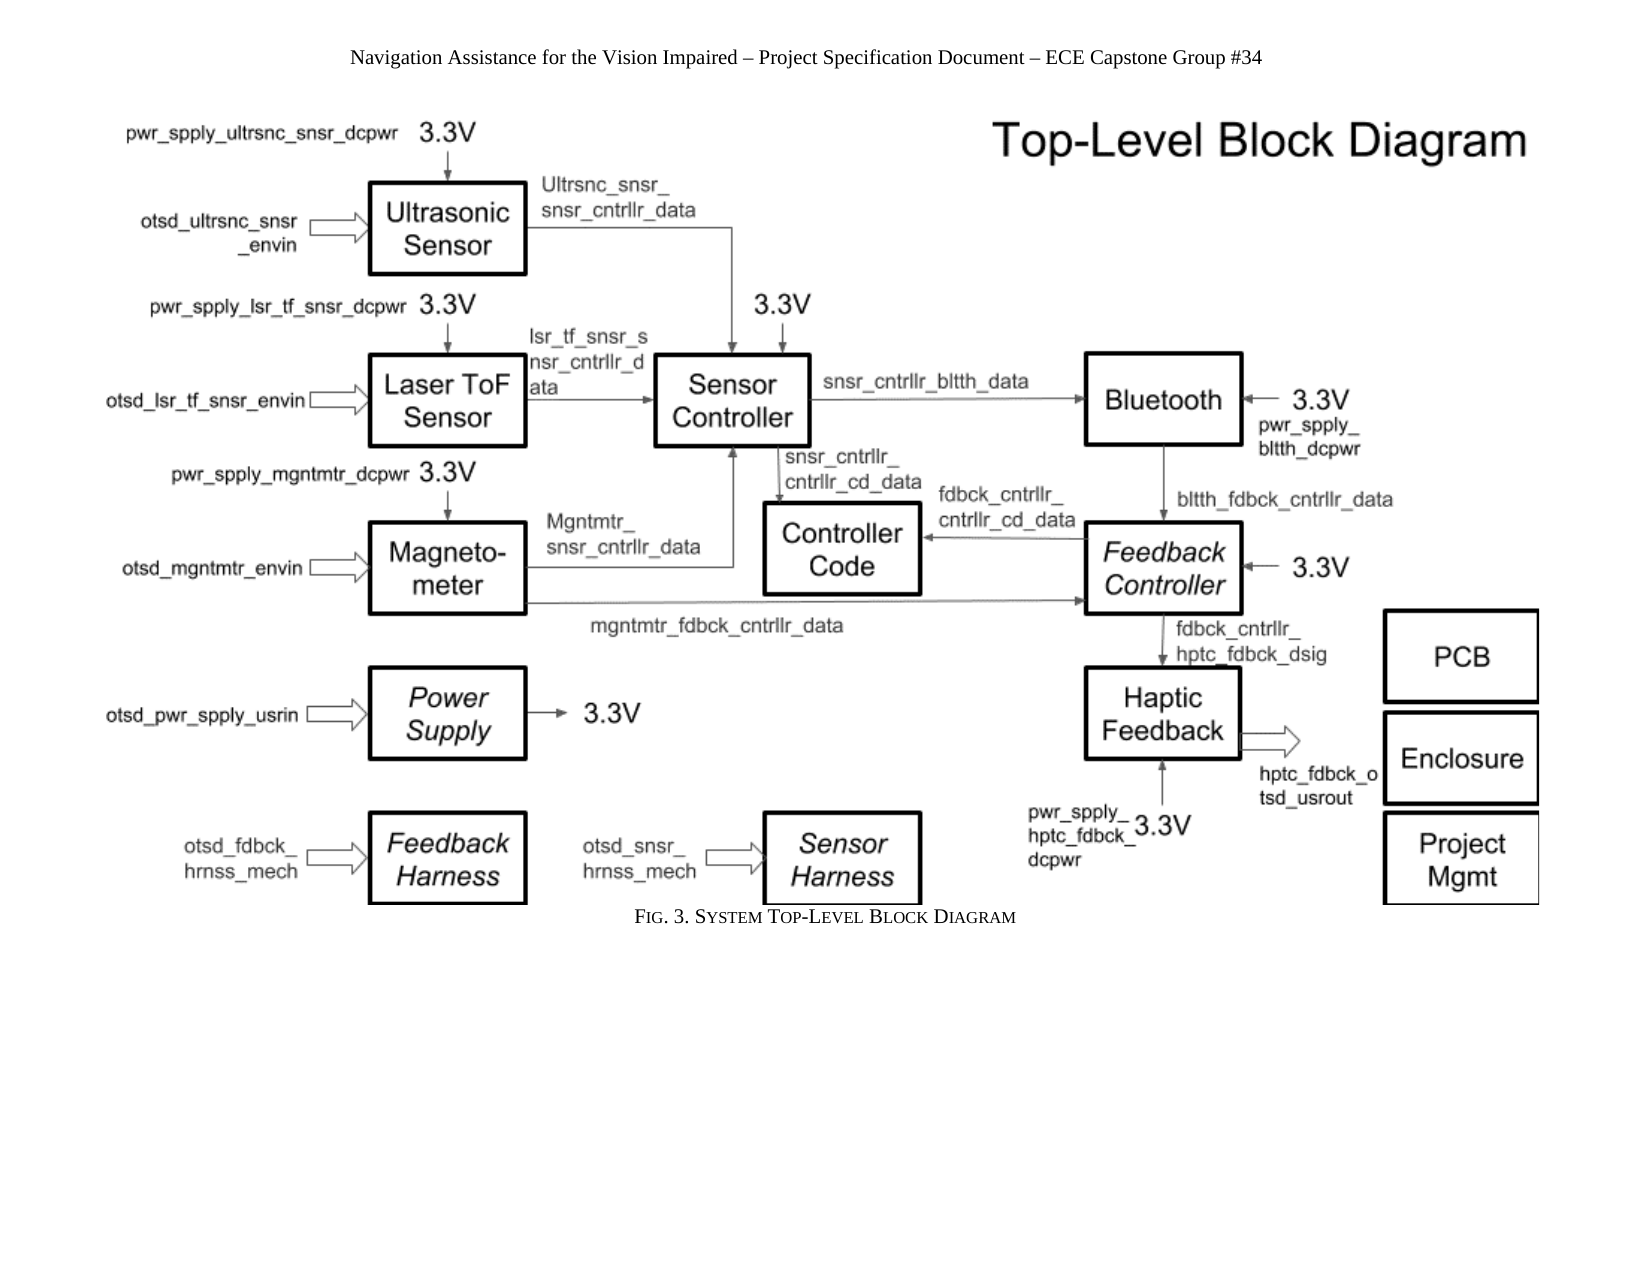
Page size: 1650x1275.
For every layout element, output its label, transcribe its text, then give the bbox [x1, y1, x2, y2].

picture [105, 97, 1540, 905]
text Fig. 3. System Top-Level Block Diagram [105, 904, 1545, 928]
